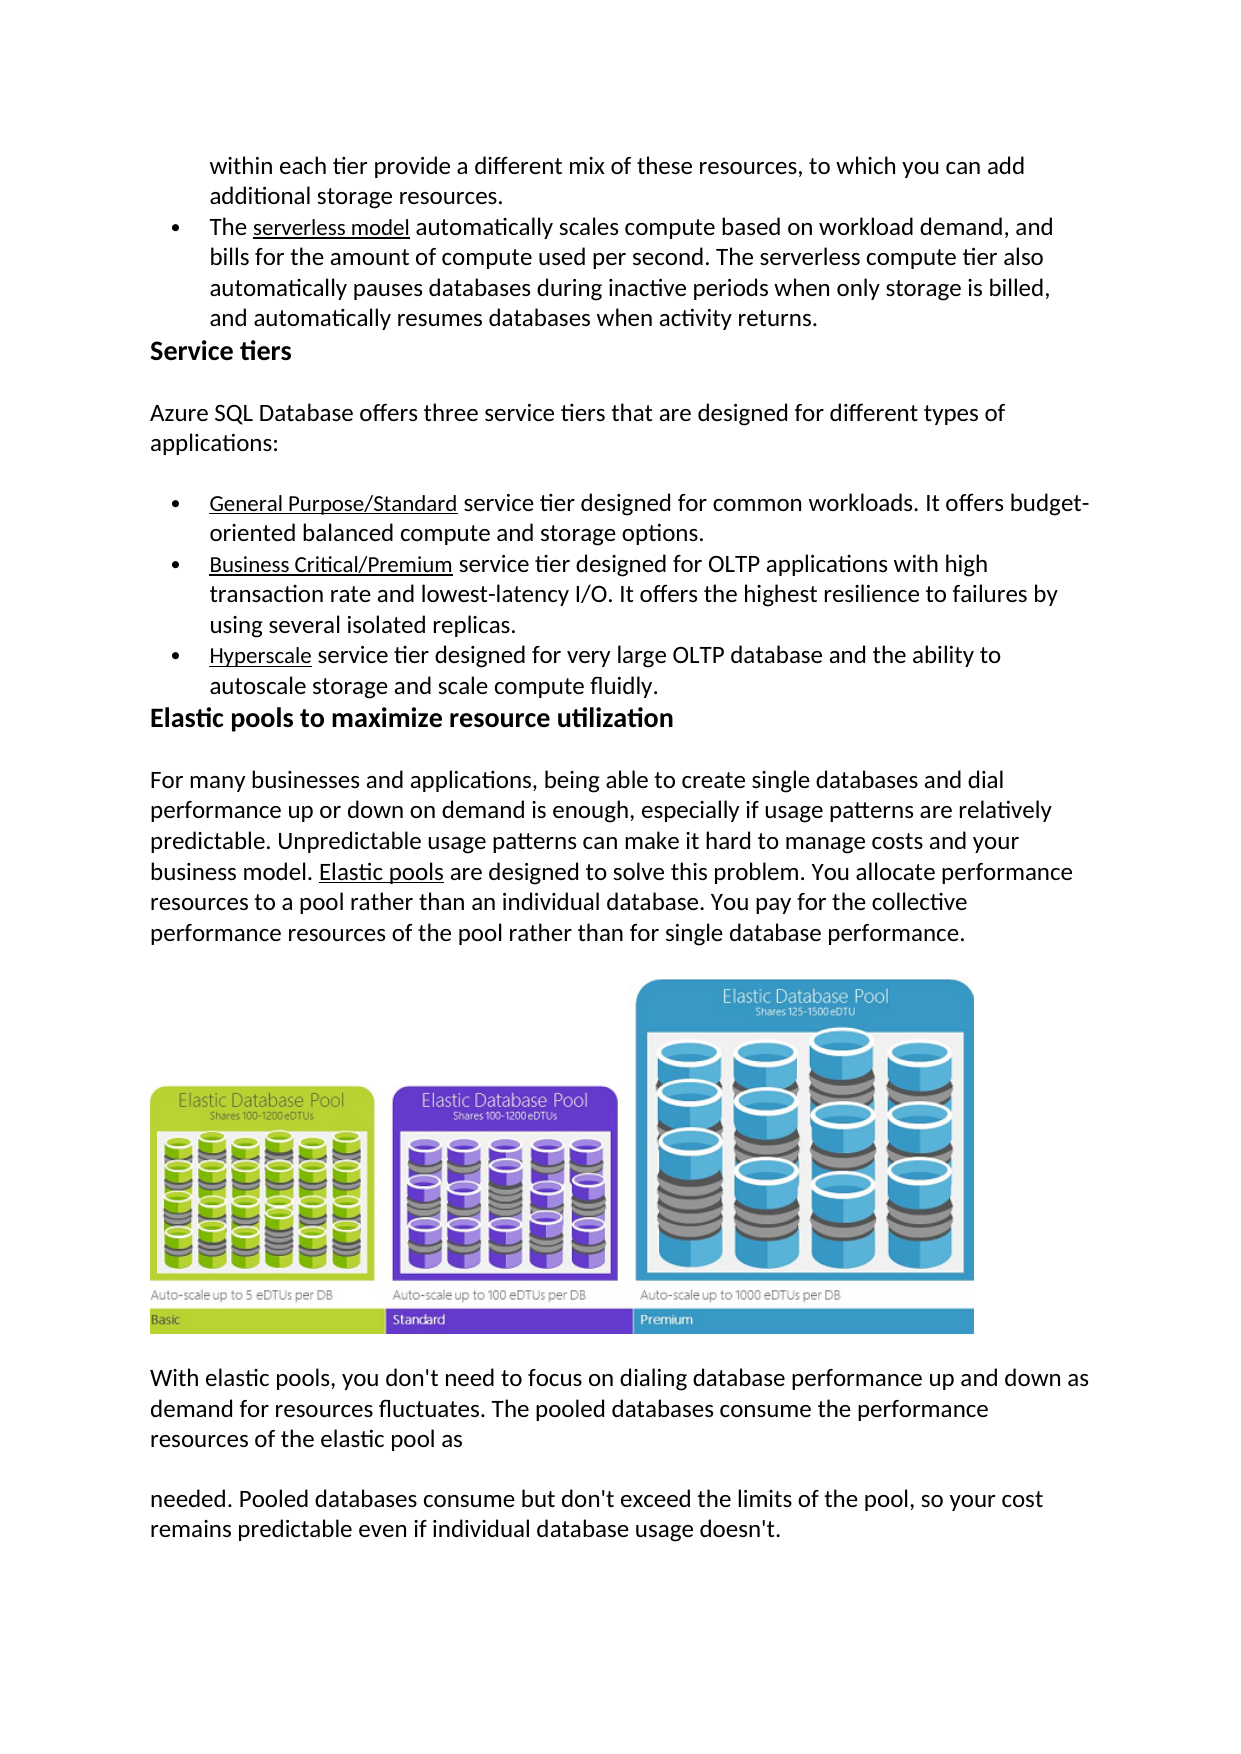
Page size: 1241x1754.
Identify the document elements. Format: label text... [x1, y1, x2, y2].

text needed. Pooled databases consume but don't exceed the limits of the pool, so your cost remains predictable even if individual database usage doesn't. [150, 1483, 1090, 1544]
subtitle Elastic pools to maximize resource utilization [150, 701, 1090, 735]
text Azure SQL Database offers three service tiers that are designed for different types of applications: [150, 397, 1090, 458]
list The serverless model automatically scales compute based on workload demand, and bills for the amount of compute used per second. The serverless compute tier also automatically pauses databases during inactive periods when only storage is billed, and automatically resumes databases when activity returns. [172, 211, 1090, 333]
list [172, 150, 1090, 211]
list General Purpose/Standard service tier designed for common workloads. It offers budget-oriented balanced compute and storage options. [172, 487, 1090, 548]
list Hyperscale service tier designed for very large OLTP database and the ability to autoscale storage and scale compute fluidly. [172, 639, 1090, 701]
text With elastic pools, you don't need to focus on dialing database performance up and down as demand for resources fluctuates. The pooled databases consume the performance resources of the elastic pool as [150, 1362, 1090, 1454]
picture [150, 976, 974, 1334]
text For many businesses and applications, being able to create single databases and dial performance up or down on demand is enough, especially if usage patterns are relatively predictable. Unpredictable usage patterns can make it hard to manage costs and your business model. Elastic pools are designed to solve this problem. You allocate performance resources to a pool rather than an individual database. You pay for the collective performance resources of the pool rather than for single database performance. [150, 764, 1090, 947]
list Business Critical/Premium service tier designed for OLTP applications with high transaction rate and lowest-latency I/O. It offers the highest resilience to failures by using several isolated replicas. [172, 548, 1090, 639]
subtitle Service tiers [150, 333, 1090, 367]
